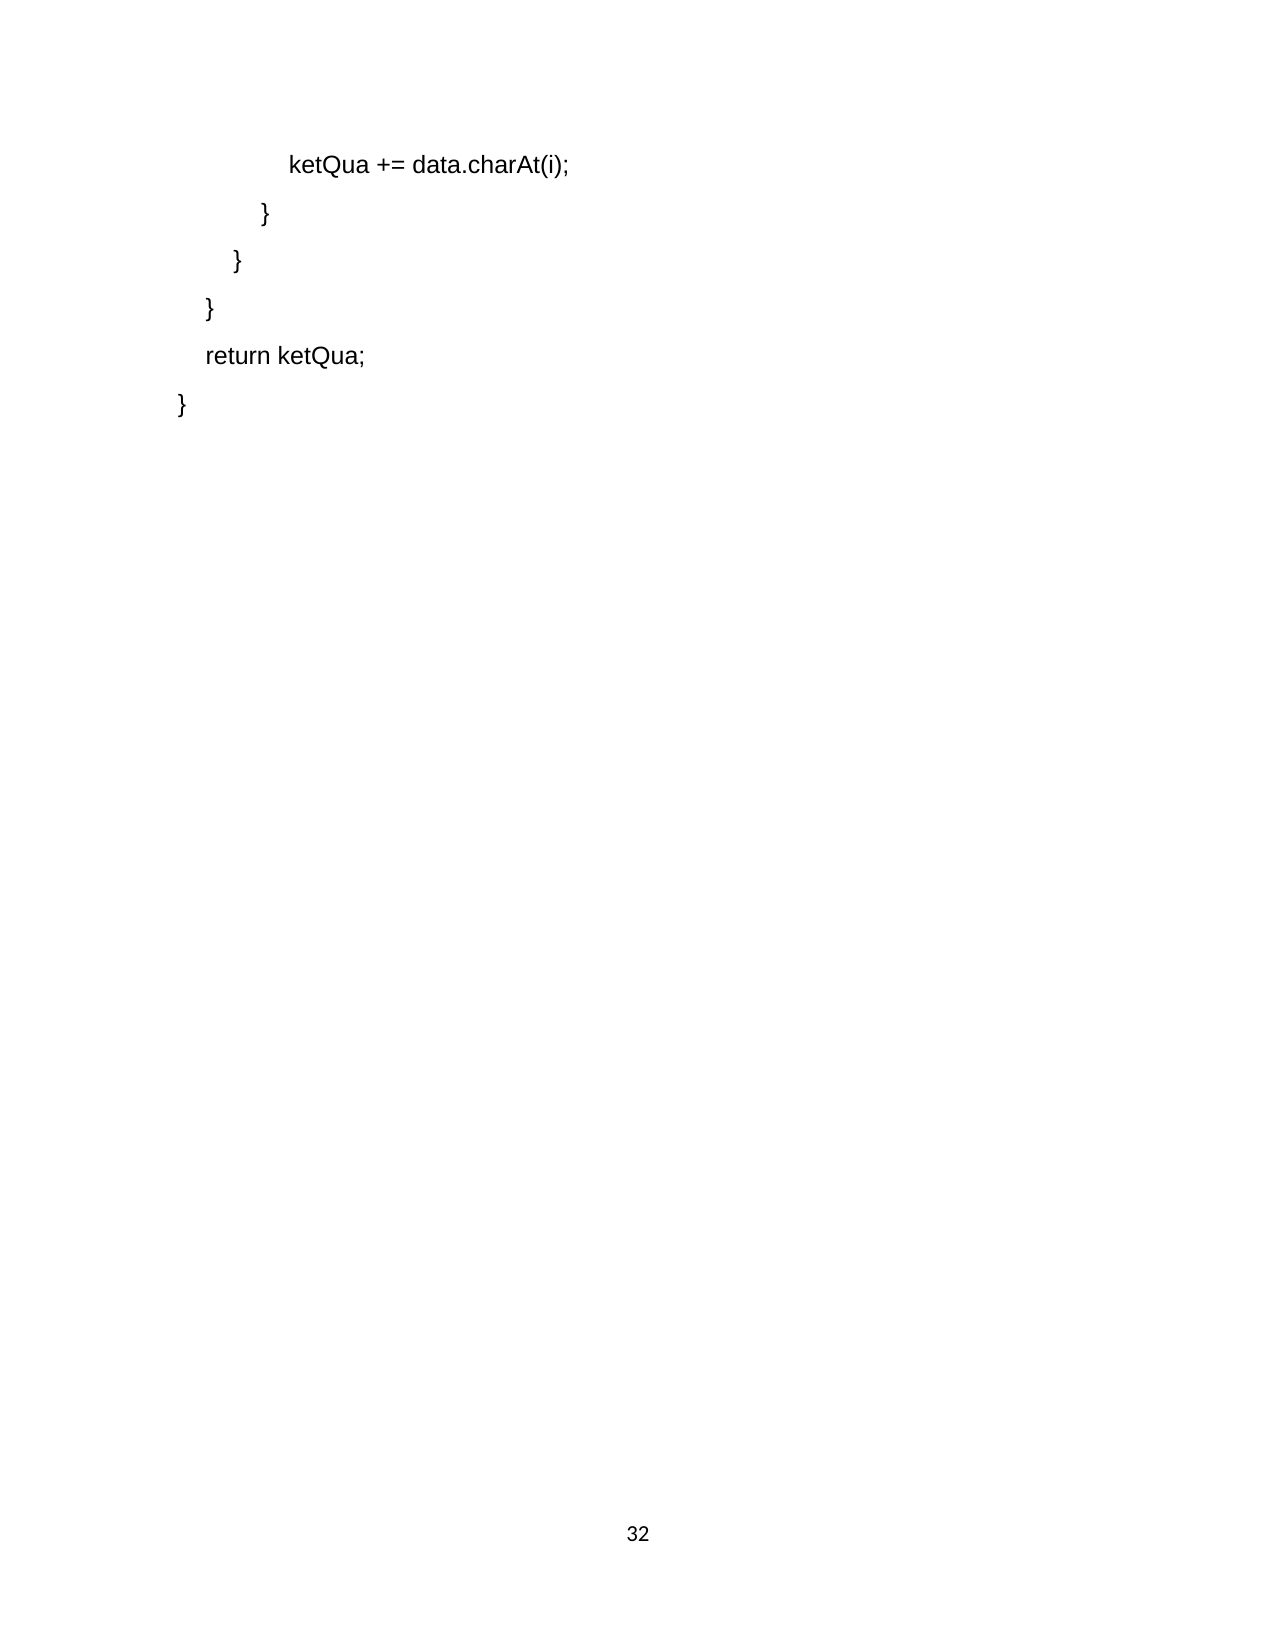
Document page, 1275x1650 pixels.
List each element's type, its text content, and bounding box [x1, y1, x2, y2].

text } [150, 293, 1125, 322]
text } [150, 198, 1125, 226]
text ketQua += data.charAt(i); [150, 150, 1125, 179]
text return ketQua; [150, 341, 1125, 369]
text } [150, 245, 1125, 274]
text } [150, 388, 1125, 417]
